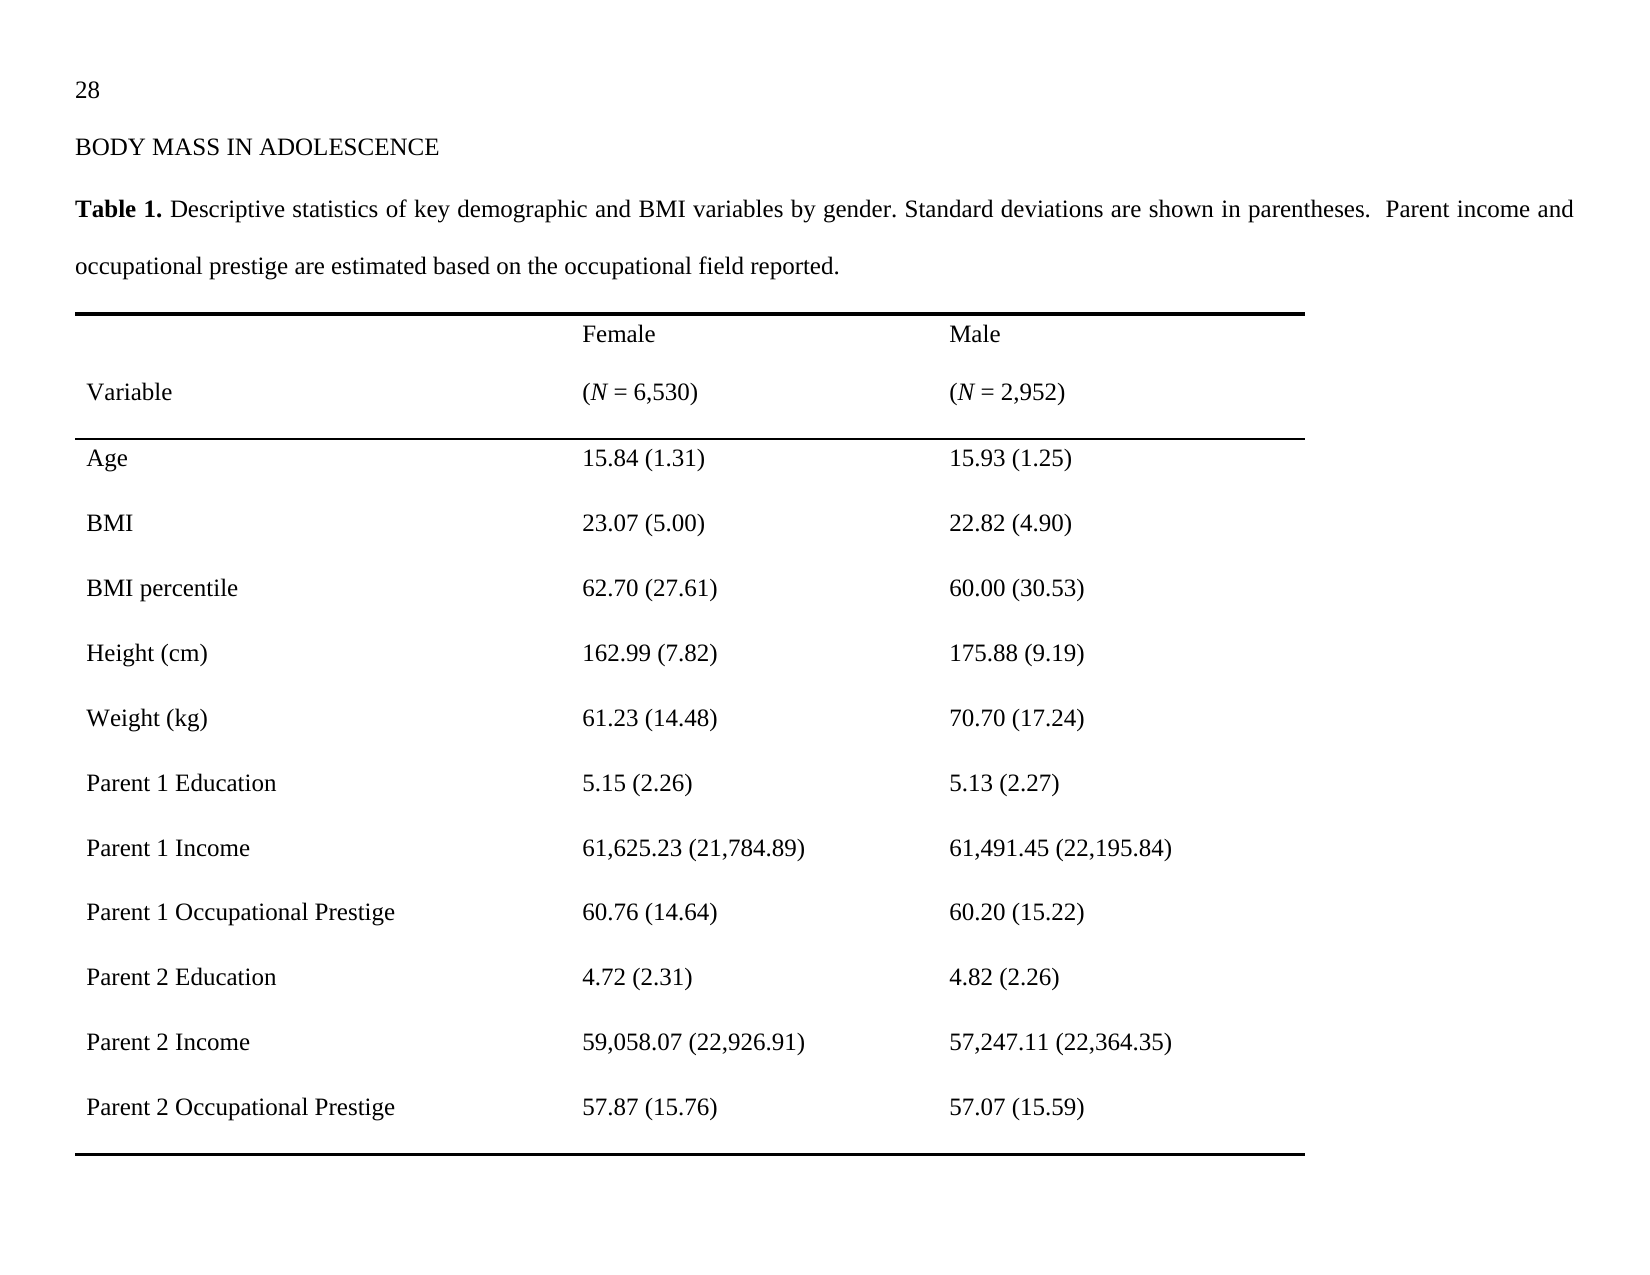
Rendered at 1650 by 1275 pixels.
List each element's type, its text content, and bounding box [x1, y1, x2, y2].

table_cell Height (cm) [75, 634, 571, 699]
table_cell 175.88 (9.19) [938, 634, 1305, 699]
table_cell 57,247.11 (22,364.35) [938, 1024, 1305, 1088]
table_cell 57.87 (15.76) [571, 1089, 938, 1153]
table_cell 59,058.07 (22,926.91) [571, 1024, 938, 1088]
table_cell BMI [75, 504, 571, 569]
table_cell Parent 1 Education [75, 764, 571, 829]
text Table 1. Descriptive statistics of key demographic and BMI variables by gender. Standard deviations are shown in parentheses. Parent income and occupational prestige are estimated based on the occupational field reported. [75, 194, 1575, 280]
table_cell 62.70 (27.61) [571, 569, 938, 634]
table_cell Parent 2 Income [75, 1024, 571, 1088]
table_cell 4.82 (2.26) [938, 959, 1305, 1023]
table_cell 61,625.23 (21,784.89) [571, 829, 938, 894]
table_cell Parent 2 Occupational Prestige [75, 1089, 571, 1153]
table_cell 15.84 (1.31) [571, 440, 938, 504]
table_cell Parent 1 Occupational Prestige [75, 894, 571, 959]
table_cell BMI percentile [75, 569, 571, 634]
table_cell 5.13 (2.27) [938, 764, 1305, 829]
table_cell 60.76 (14.64) [571, 894, 938, 959]
table_cell Parent 2 Education [75, 959, 571, 1023]
table_cell 15.93 (1.25) [938, 440, 1305, 504]
table_cell 60.20 (15.22) [938, 894, 1305, 959]
table_header Female (N = 6,530) [571, 316, 938, 438]
table_cell Parent 1 Income [75, 829, 571, 894]
table_cell Weight (kg) [75, 699, 571, 764]
table_cell 4.72 (2.31) [571, 959, 938, 1023]
table_header Male (N = 2,952) [938, 316, 1305, 438]
table_header Variable [75, 316, 571, 438]
table_cell 61,491.45 (22,195.84) [938, 829, 1305, 894]
table_cell Age [75, 440, 571, 504]
table_cell 70.70 (17.24) [938, 699, 1305, 764]
table_cell 5.15 (2.26) [571, 764, 938, 829]
table_cell 57.07 (15.59) [938, 1089, 1305, 1153]
table_cell 61.23 (14.48) [571, 699, 938, 764]
table_cell 60.00 (30.53) [938, 569, 1305, 634]
table_cell 23.07 (5.00) [571, 504, 938, 569]
table_cell 162.99 (7.82) [571, 634, 938, 699]
table_cell 22.82 (4.90) [938, 504, 1305, 569]
